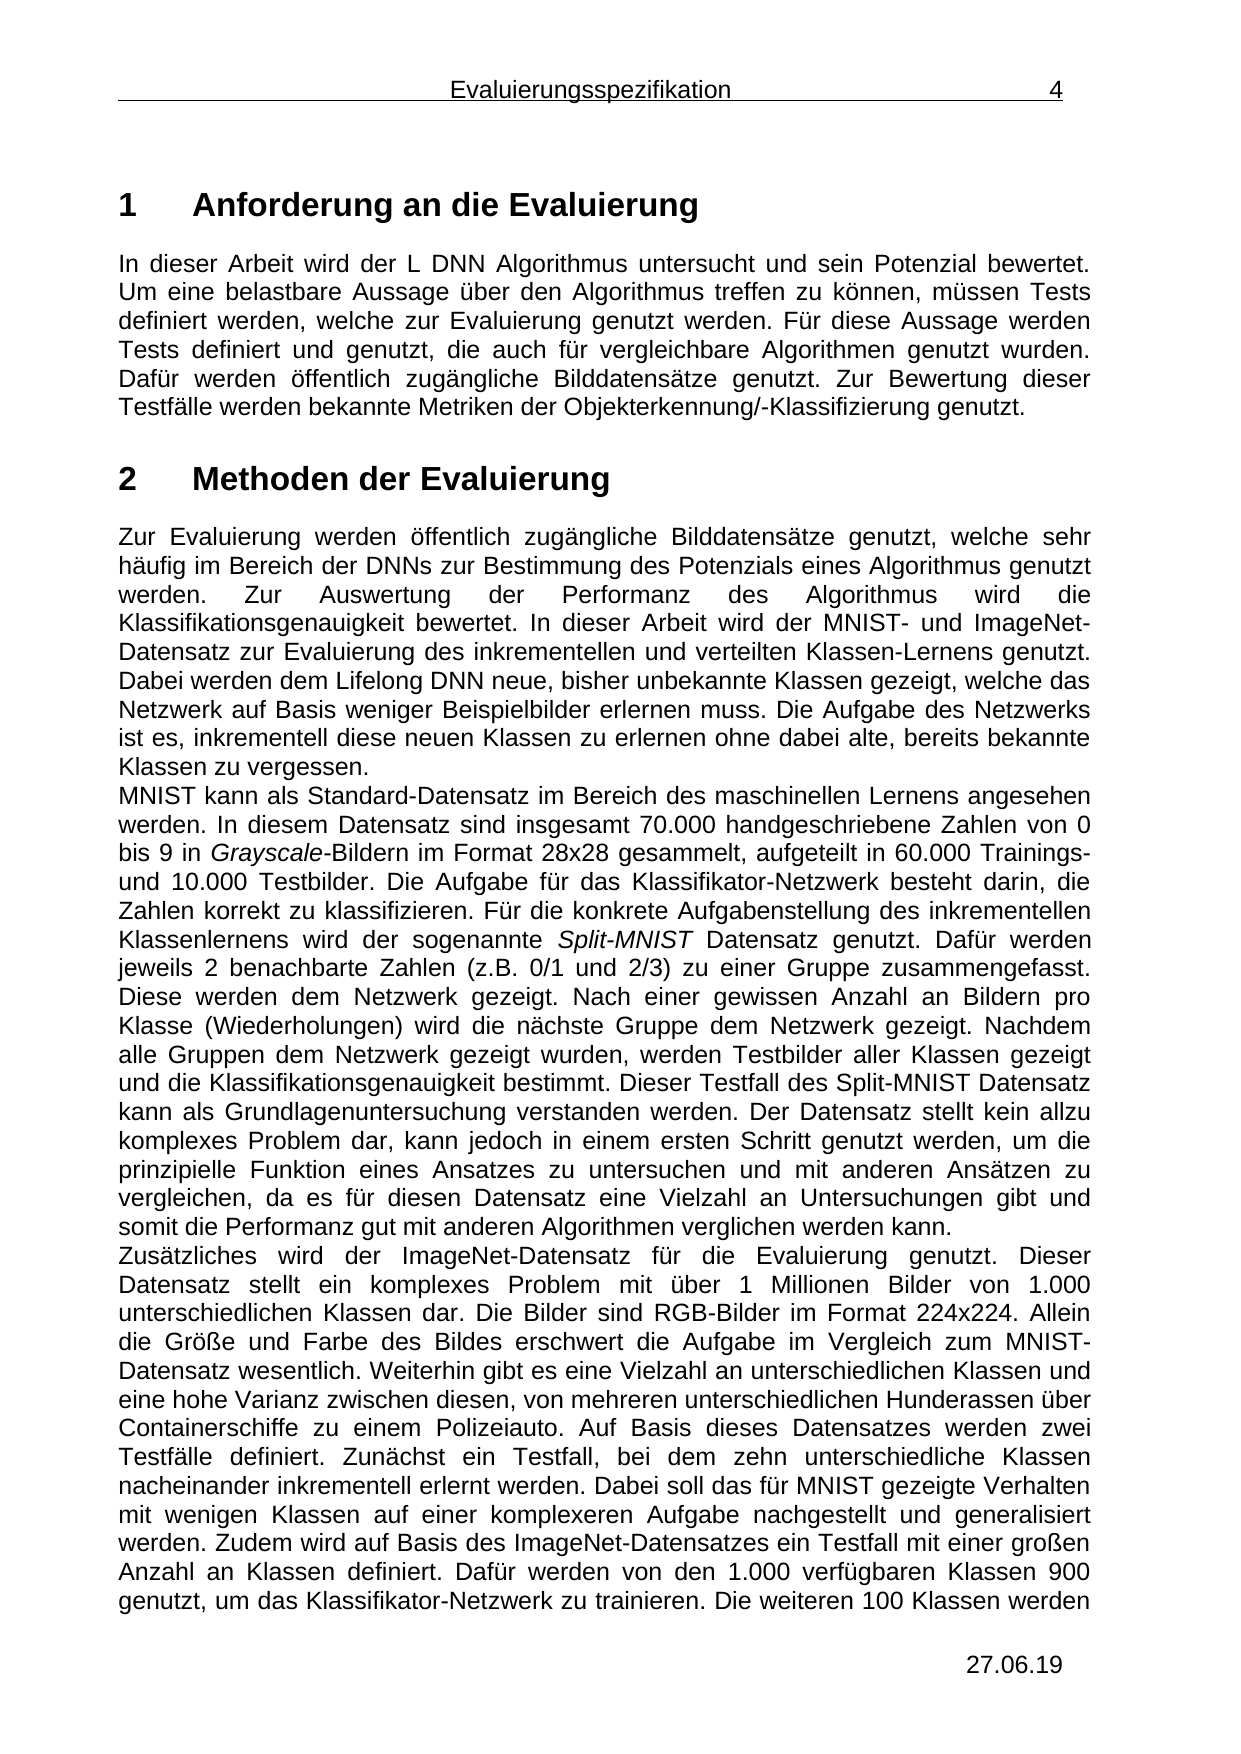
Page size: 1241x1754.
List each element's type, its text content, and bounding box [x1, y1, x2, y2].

text In dieser Arbeit wird der L DNN Algorithmus untersucht und sein Potenzial bewertet. Um eine belastbare Aussage über den Algorithmus treffen zu können, müssen Tests definiert werden, welche zur Evaluierung genutzt werden. Für diese Aussage werden Tests definiert und genutzt, die auch für vergleichbare Algorithmen genutzt wurden. Dafür werden öffentlich zugängliche Bilddatensätze genutzt. Zur Bewertung dieser Testfälle werden bekannte Metriken der Objekterkennung/-Klassifizierung genutzt. [118, 249, 1092, 421]
subtitle Anforderung an die Evaluierung [118, 185, 1092, 224]
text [118, 1241, 1092, 1614]
text Zur Evaluierung werden öffentlich zugängliche Bilddatensätze genutzt, welche sehr häufig im Bereich der DNNs zur Bestimmung des Potenzials eines Algorithmus genutzt werden. Zur Auswertung der Performanz des Algorithmus wird die Klassifikationsgenauigkeit bewertet. In dieser Arbeit wird der MNIST- und ImageNet-Datensatz zur Evaluierung des inkrementellen und verteilten Klassen-Lernens genutzt. Dabei werden dem Lifelong DNN neue, bisher unbekannte Klassen gezeigt, welche das Netzwerk auf Basis weniger Beispielbilder erlernen muss. Die Aufgabe des Netzwerks ist es, inkrementell diese neuen Klassen zu erlernen ohne dabei alte, bereits bekannte Klassen zu vergessen. [118, 522, 1092, 781]
subtitle Methoden der Evaluierung [118, 459, 1092, 497]
text MNIST kann als Standard-Datensatz im Bereich des maschinellen Lernens angesehen werden. In diesem Datensatz sind insgesamt 70.000 handgeschriebene Zahlen von 0 bis 9 in Grayscale-Bildern im Format 28x28 gesammelt, aufgeteilt in 60.000 Trainings- und 10.000 Testbilder. Die Aufgabe für das Klassifikator-Netzwerk besteht darin, die Zahlen korrekt zu klassifizieren. Für die konkrete Aufgabenstellung des inkrementellen Klassenlernens wird der sogenannte Split-MNIST Datensatz genutzt. Dafür werden jeweils 2 benachbarte Zahlen (z.B. 0/1 und 2/3) zu einer Gruppe zusammengefasst. Diese werden dem Netzwerk gezeigt. Nach einer gewissen Anzahl an Bildern pro Klasse (Wiederholungen) wird die nächste Gruppe dem Netzwerk gezeigt. Nachdem alle Gruppen dem Netzwerk gezeigt wurden, werden Testbilder aller Klassen gezeigt und die Klassifikationsgenauigkeit bestimmt. Dieser Testfall des Split-MNIST Datensatz kann als Grundlagenuntersuchung verstanden werden. Der Datensatz stellt kein allzu komplexes Problem dar, kann jedoch in einem ersten Schritt genutzt werden, um die prinzipielle Funktion eines Ansatzes zu untersuchen und mit anderen Ansätzen zu vergleichen, da es für diesen Datensatz eine Vielzahl an Untersuchungen gibt und somit die Performanz gut mit anderen Algorithmen verglichen werden kann. [118, 781, 1092, 1241]
